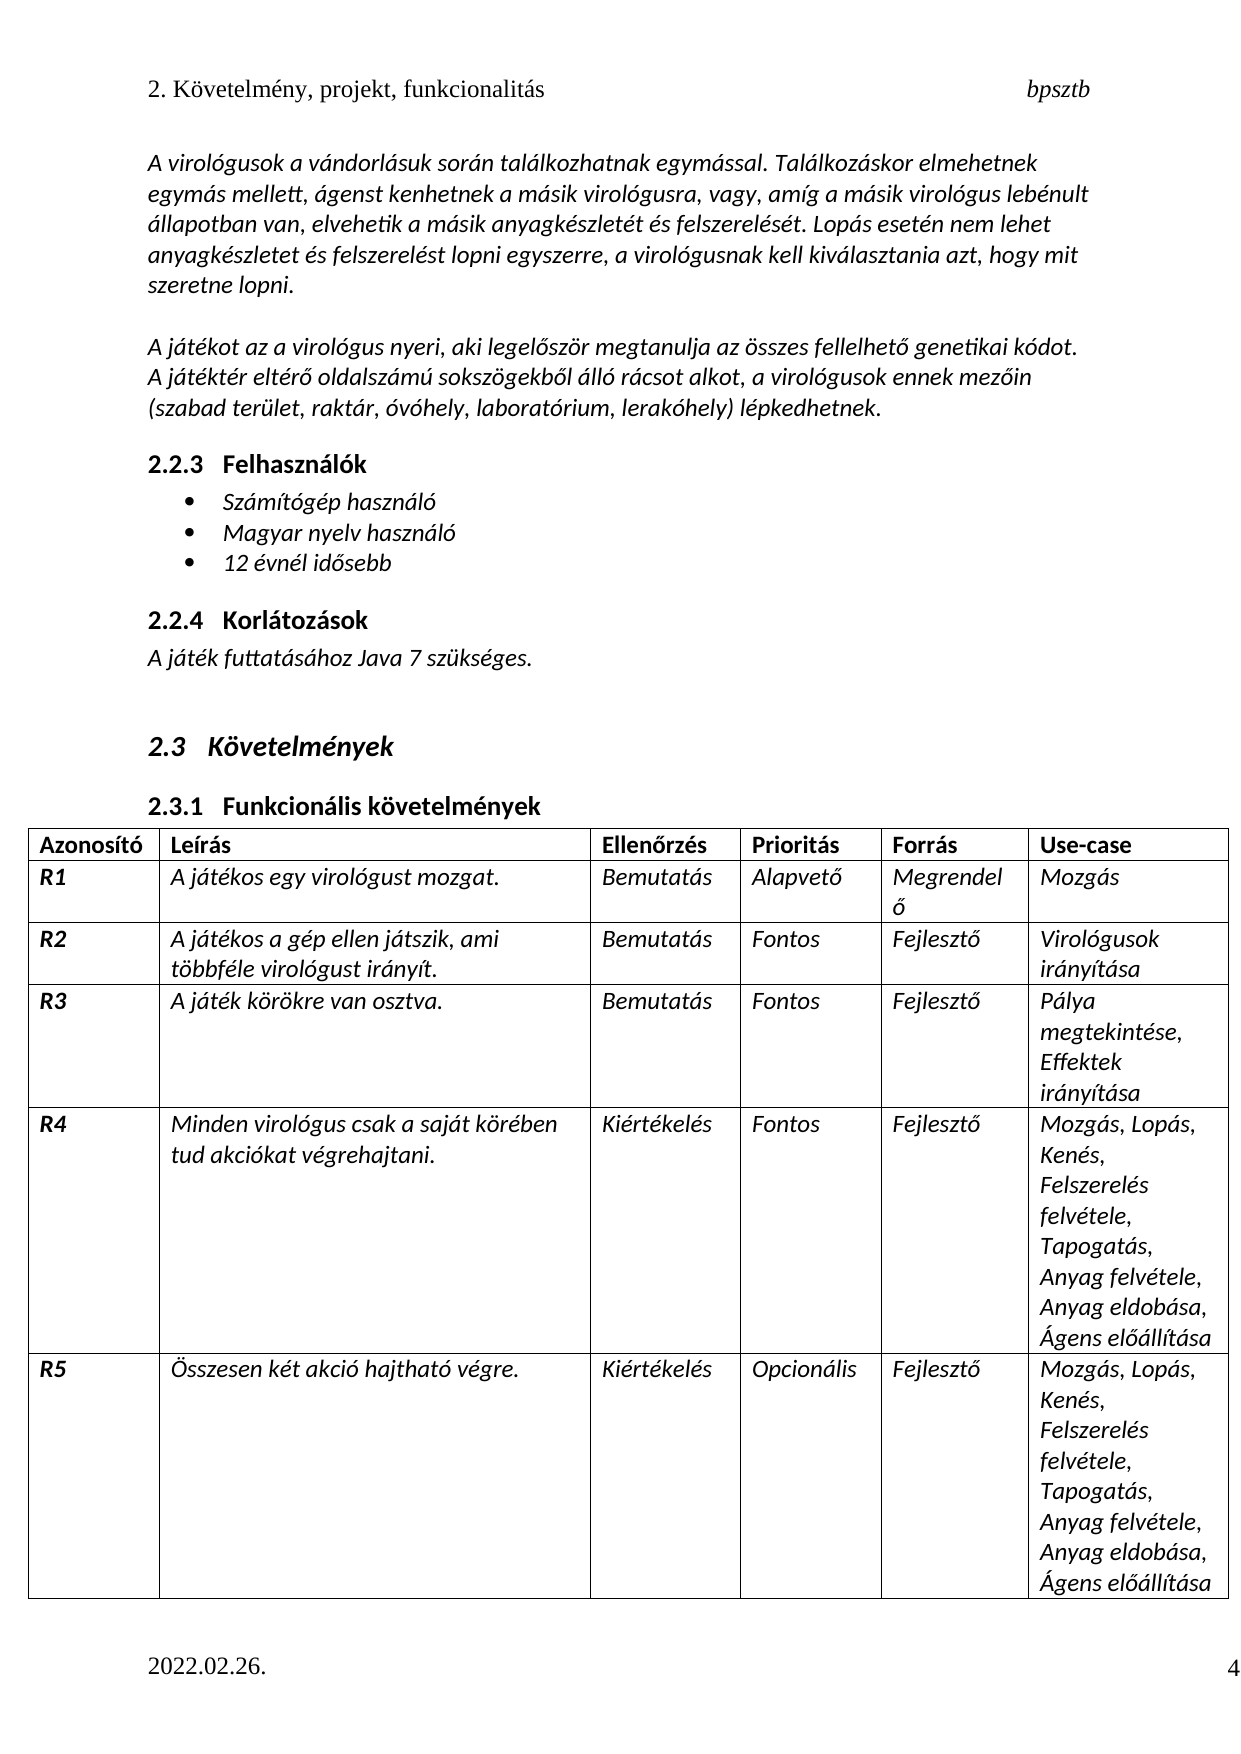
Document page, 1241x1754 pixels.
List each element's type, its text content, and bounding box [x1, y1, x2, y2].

table_header Prioritás [741, 829, 881, 860]
table_header Ellenőrzés [591, 829, 740, 860]
table_cell Fontos [741, 923, 881, 984]
table_cell Minden virológus csak a saját körében tud akciókat végrehajtani. [160, 1108, 590, 1352]
table_cell Fejlesztő [882, 1108, 1028, 1352]
table_cell Összesen két akció hajtható végre. [160, 1354, 590, 1598]
table_header Azonosító [29, 829, 159, 860]
table_cell Fejlesztő [882, 923, 1028, 984]
table_cell Fontos [741, 1108, 881, 1352]
table_cell R1 [29, 861, 159, 922]
subtitle Funkcionális követelmények [148, 789, 1093, 822]
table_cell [1029, 1354, 1228, 1598]
table_header Forrás [882, 829, 1028, 860]
subtitle Felhasználók [148, 447, 1093, 480]
table_cell R4 [29, 1108, 159, 1352]
table_header Leírás [160, 829, 590, 860]
table_cell Fejlesztő [882, 985, 1028, 1107]
table_cell R3 [29, 985, 159, 1107]
table_cell Bemutatás [591, 985, 740, 1107]
table_cell Pálya megtekintése, Effektek irányítása [1029, 985, 1228, 1107]
table_header Use-case [1029, 829, 1228, 860]
table_cell Fejlesztő [882, 1354, 1028, 1598]
table_cell Opcionális [741, 1354, 881, 1598]
table_cell Mozgás [1029, 861, 1228, 922]
table_cell A játékos a gép ellen játszik, ami többféle virológust irányít. [160, 923, 590, 984]
table_cell Alapvető [741, 861, 881, 922]
table_cell Bemutatás [591, 861, 740, 922]
table_cell R2 [29, 923, 159, 984]
list Számítógép használó [185, 487, 1093, 517]
text A játék futtatásához Java 7 szükséges. [148, 642, 1093, 673]
table_cell A játékos egy virológust mozgat. [160, 861, 590, 922]
list 12 évnél idősebb [185, 548, 1093, 578]
table_cell Bemutatás [591, 923, 740, 984]
table_cell Mozgás, Lopás, Kenés, Felszerelés felvétele, Tapogatás, Anyag felvétele, Anyag eldobása, Ágens előállítása [1029, 1108, 1228, 1352]
table_cell Kiértékelés [591, 1108, 740, 1352]
table_cell A játék körökre van osztva. [160, 985, 590, 1107]
table_cell Kiértékelés [591, 1354, 740, 1598]
table_cell Megrendelő [882, 861, 1028, 922]
list Magyar nyelv használó [185, 517, 1093, 548]
subtitle Követelmények [148, 728, 1093, 764]
text A virológusok a vándorlásuk során találkozhatnak egymással. Találkozáskor elmehetnek egymás mellett, ágenst kenhetnek a másik virológusra, vagy, amíg a másik virológus lebénult állapotban van, elvehetik a másik anyagkészletét és felszerelését. Lopás esetén nem lehet anyagkészletet és felszerelést lopni egyszerre, a virológusnak kell kiválasztania azt, hogy mit szeretne lopni. [148, 148, 1093, 300]
text A játékot az a virológus nyeri, aki legelőször megtanulja az összes fellelhető genetikai kódot. A játéktér eltérő oldalszámú sokszögekből álló rácsot alkot, a virológusok ennek mezőin (szabad terület, raktár, óvóhely, laboratórium, lerakóhely) lépkedhetnek. [148, 331, 1093, 422]
table_cell Fontos [741, 985, 881, 1107]
table_cell Virológusok irányítása [1029, 923, 1228, 984]
subtitle Korlátozások [148, 603, 1093, 636]
table_cell R5 [29, 1354, 159, 1598]
